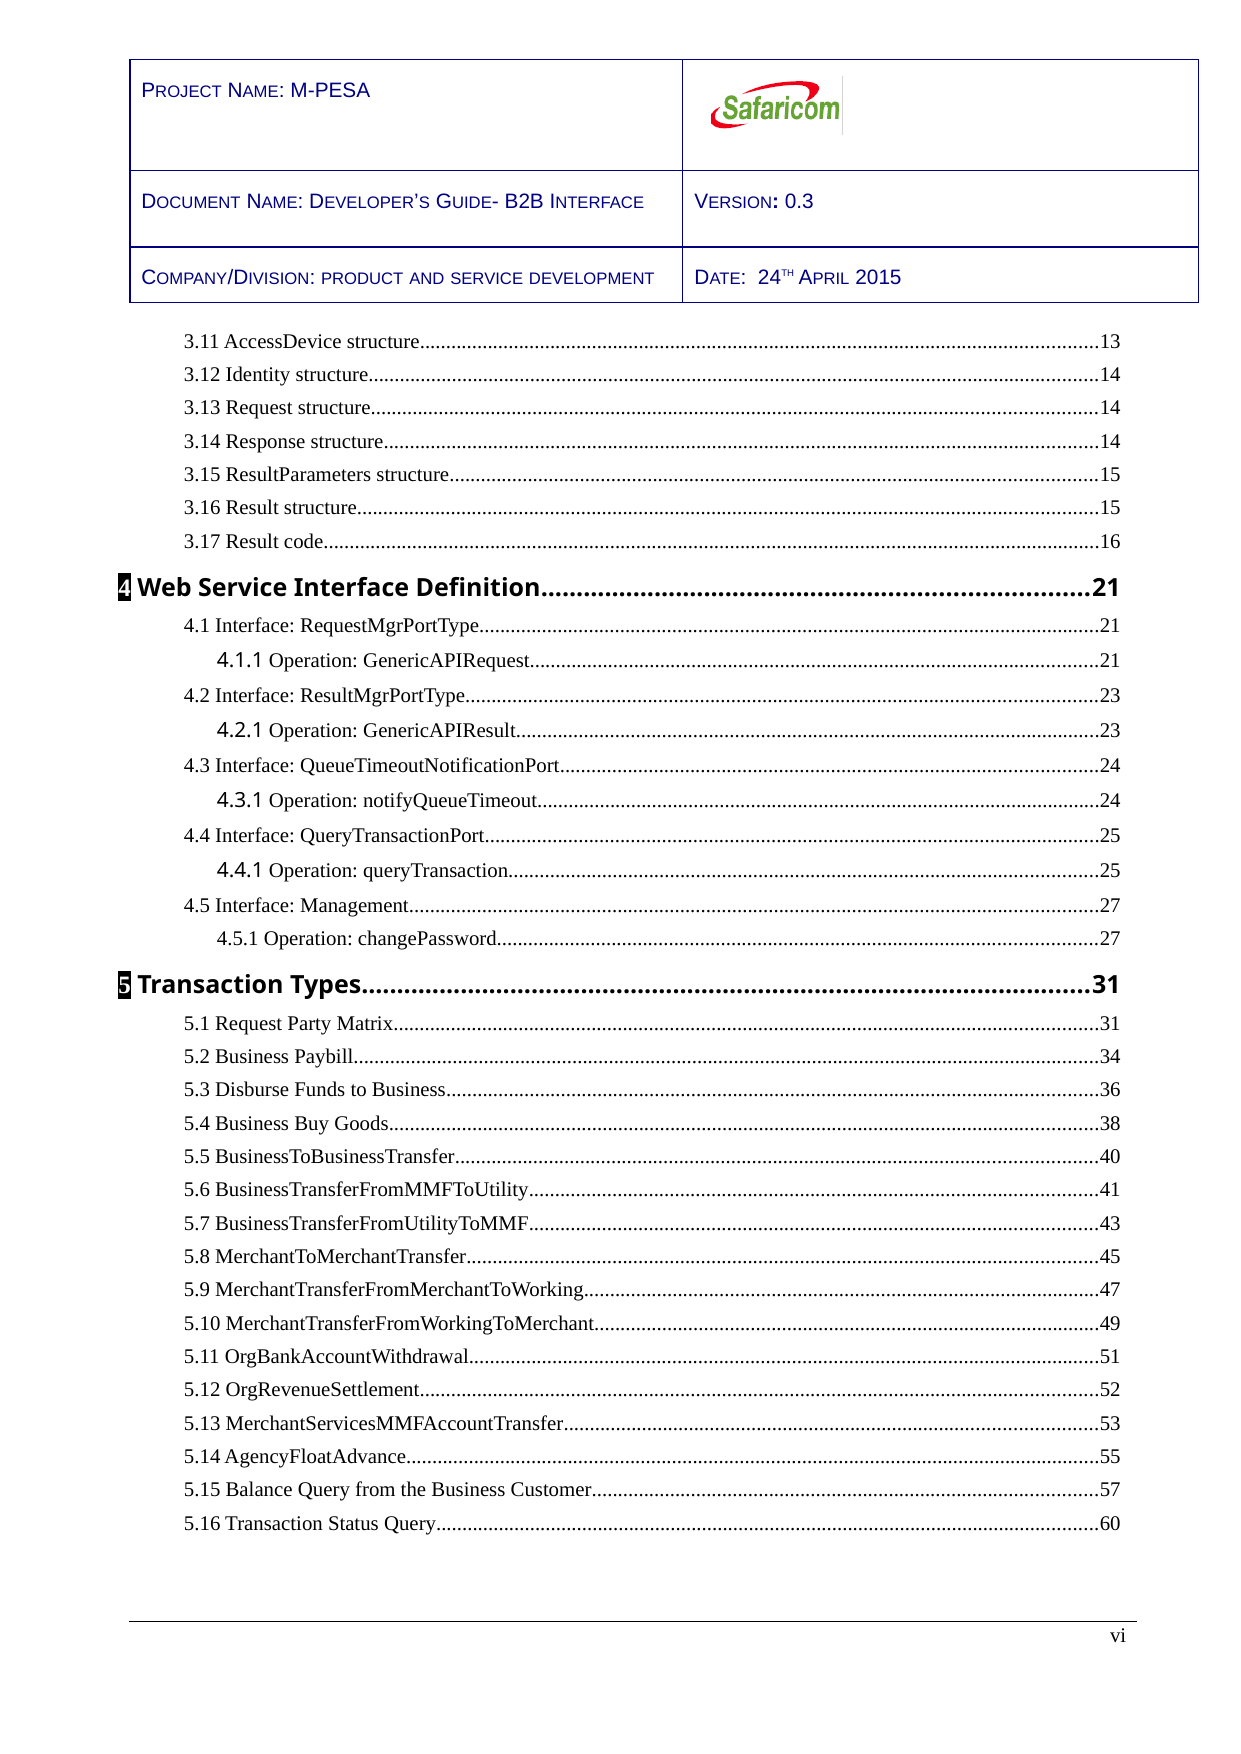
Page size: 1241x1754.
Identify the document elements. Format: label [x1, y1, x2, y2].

picture [711, 76, 843, 137]
